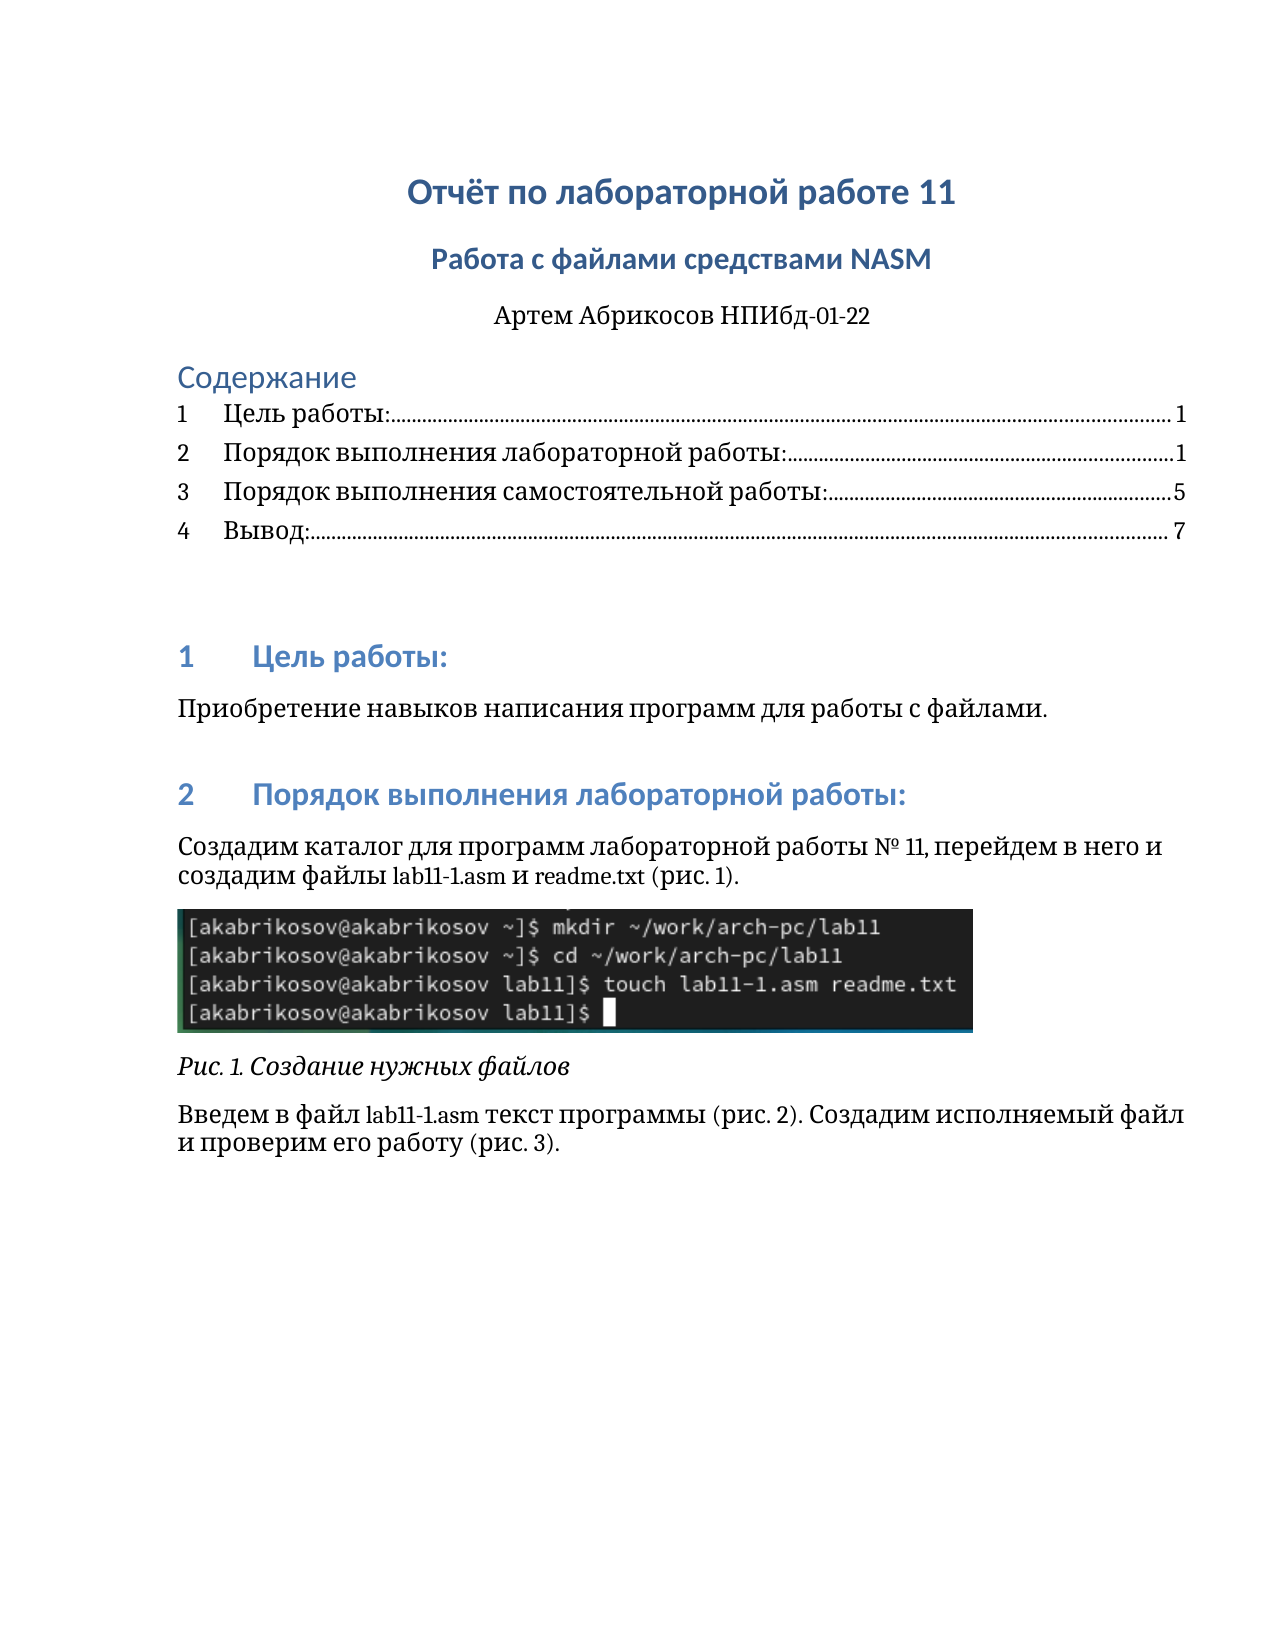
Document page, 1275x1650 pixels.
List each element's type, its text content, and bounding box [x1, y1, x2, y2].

text Введем в файл lab11-1.asm текст программы (рис. 2). Создадим исполняемый файл и проверим его работу (рис. 3). [177, 1101, 1186, 1158]
text Рис. 1. Создание нужных файлов [177, 1053, 1186, 1082]
picture [177, 909, 973, 1033]
subtitle 1 Цель работы: [177, 635, 1186, 676]
text Создадим каталог для программ лабораторной работы № 11, перейдем в него и создадим файлы lab11-1.asm и readme.txt (рис. 1). [177, 833, 1186, 890]
text Артем Абрикосов НПИбд-01-22 [177, 302, 1186, 331]
text Приобретение навыков написания программ для работы с файлами. [177, 695, 1186, 723]
subtitle Работа с файлами средствами NASM [177, 239, 1186, 277]
subtitle 2 Порядок выполнения лабораторной работы: [177, 773, 1186, 814]
title Отчёт по лабораторной работе 11 [177, 168, 1186, 214]
